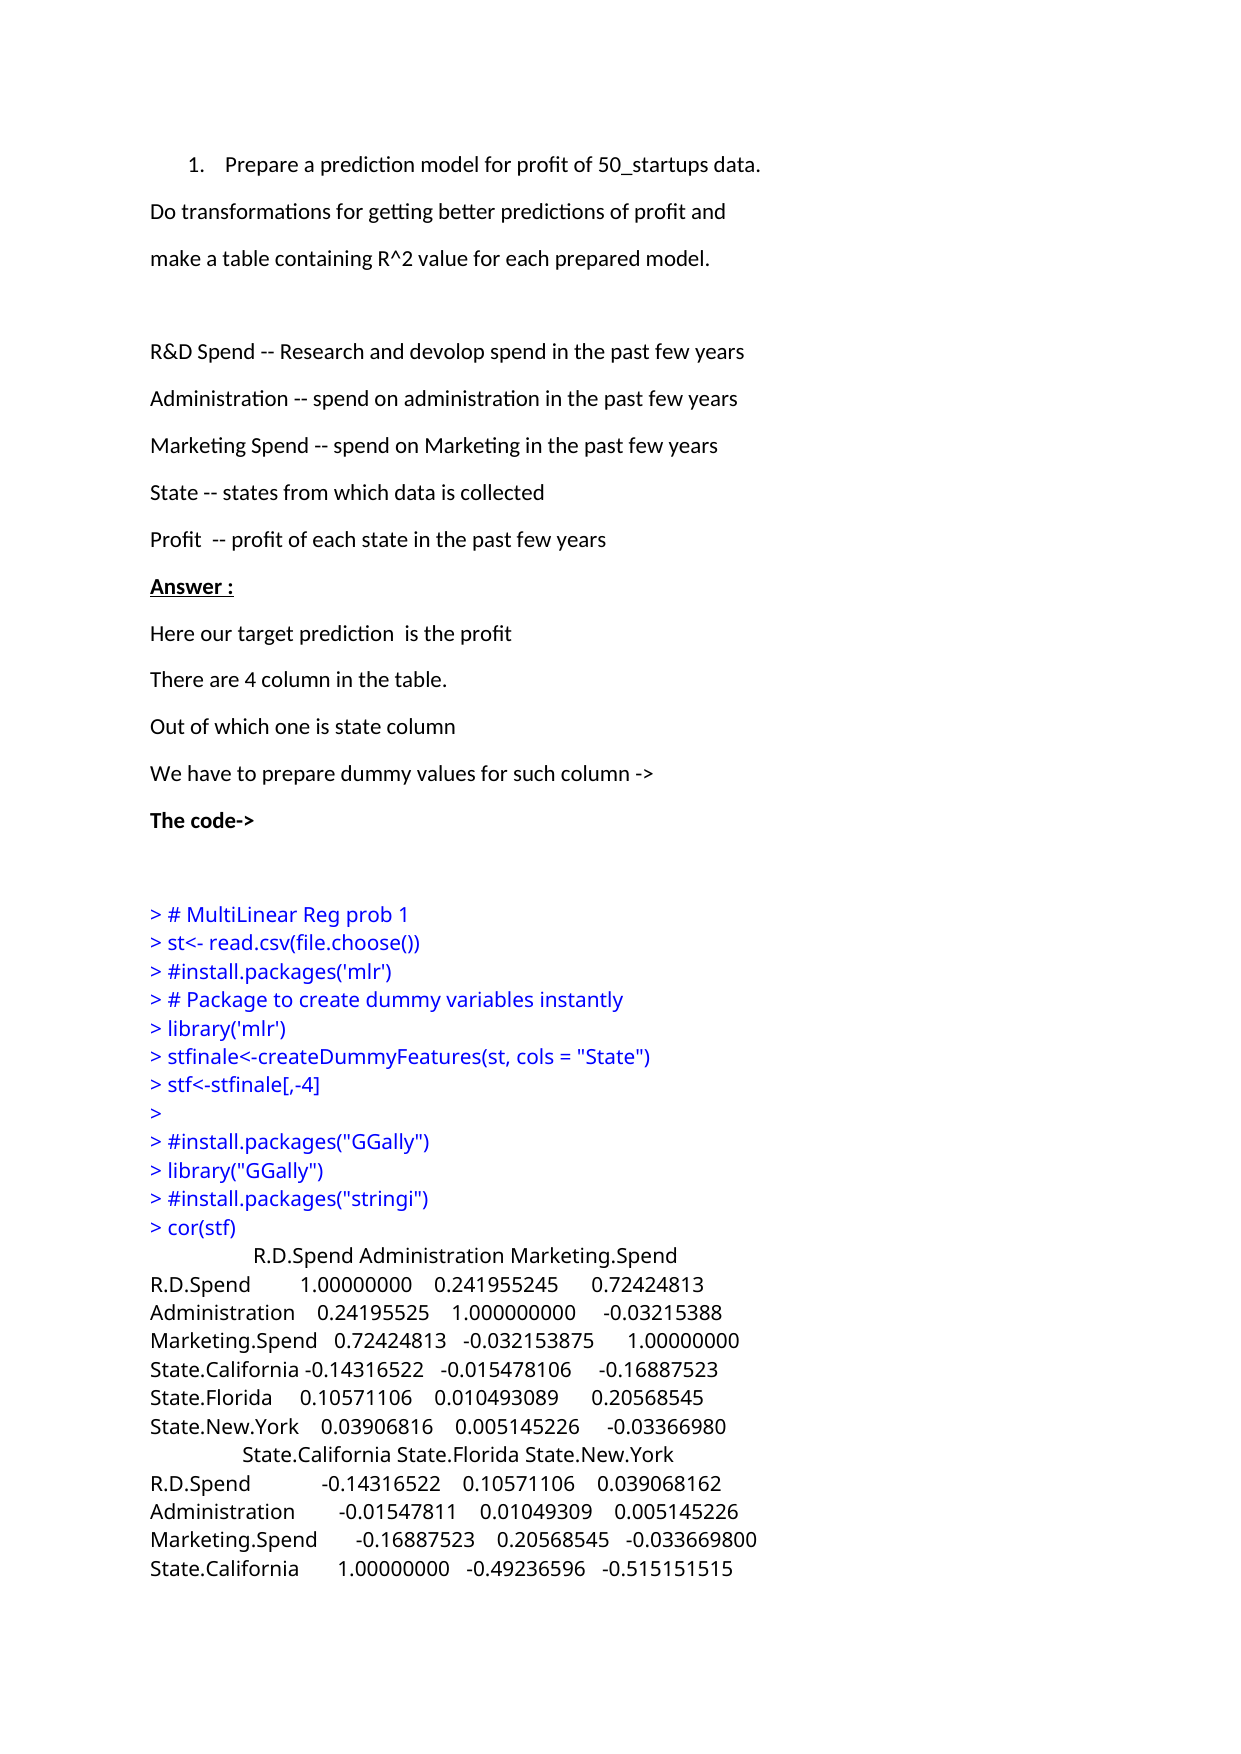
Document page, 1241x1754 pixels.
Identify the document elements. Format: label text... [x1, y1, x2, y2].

text R.D.Spend -0.14316522 0.10571106 0.039068162 [150, 1469, 1090, 1497]
text Administration -0.01547811 0.01049309 0.005145226 [150, 1497, 1090, 1526]
text State.Florida 0.10571106 0.010493089 0.20568545 [150, 1383, 1090, 1412]
text > # MultiLinear Reg prob 1 [150, 900, 1090, 928]
text Do transformations for getting better predictions of profit and [150, 197, 1090, 225]
text > cor(stf) [150, 1213, 1090, 1241]
text Answer : [150, 572, 1090, 600]
text make a table containing R^2 value for each prepared model. [150, 244, 1090, 272]
text State.California State.Florida State.New.York [150, 1440, 1090, 1469]
text State.California -0.14316522 -0.015478106 -0.16887523 [150, 1355, 1090, 1383]
text State.California 1.00000000 -0.49236596 -0.515151515 [150, 1554, 1090, 1582]
text The code-> [150, 806, 1090, 834]
text Marketing.Spend -0.16887523 0.20568545 -0.033669800 [150, 1526, 1090, 1554]
text Profit -- profit of each state in the past few years [150, 525, 1090, 553]
text R.D.Spend 1.00000000 0.241955245 0.72424813 [150, 1270, 1090, 1298]
text > st<- read.csv(file.choose()) [150, 928, 1090, 957]
text > #install.packages("stringi") [150, 1184, 1090, 1213]
text R.D.Spend Administration Marketing.Spend [150, 1241, 1090, 1270]
text > # Package to create dummy variables instantly [150, 985, 1090, 1014]
text > stfinale<-createDummyFeatures(st, cols = "State") [150, 1042, 1090, 1071]
text Out of which one is state column [150, 712, 1090, 741]
text > #install.packages("GGally") [150, 1127, 1090, 1156]
list Prepare a prediction model for profit of 50_startups data. [187, 150, 1090, 178]
text > library("GGally") [150, 1156, 1090, 1184]
text There are 4 column in the table. [150, 666, 1090, 694]
text > library('mlr') [150, 1014, 1090, 1042]
text State.New.York 0.03906816 0.005145226 -0.03366980 [150, 1412, 1090, 1440]
text Here our target prediction is the profit [150, 619, 1090, 647]
text Administration 0.24195525 1.000000000 -0.03215388 [150, 1298, 1090, 1327]
text Administration -- spend on administration in the past few years [150, 384, 1090, 412]
text > stf<-stfinale[,-4] [150, 1071, 1090, 1099]
text R&D Spend -- Research and devolop spend in the past few years [150, 337, 1090, 366]
text Marketing.Spend 0.72424813 -0.032153875 1.00000000 [150, 1327, 1090, 1355]
text We have to prepare dummy values for such column -> [150, 759, 1090, 787]
text Marketing Spend -- spend on Marketing in the past few years [150, 431, 1090, 459]
text State -- states from which data is collected [150, 478, 1090, 506]
text > [150, 1099, 1090, 1127]
text > #install.packages('mlr') [150, 957, 1090, 985]
